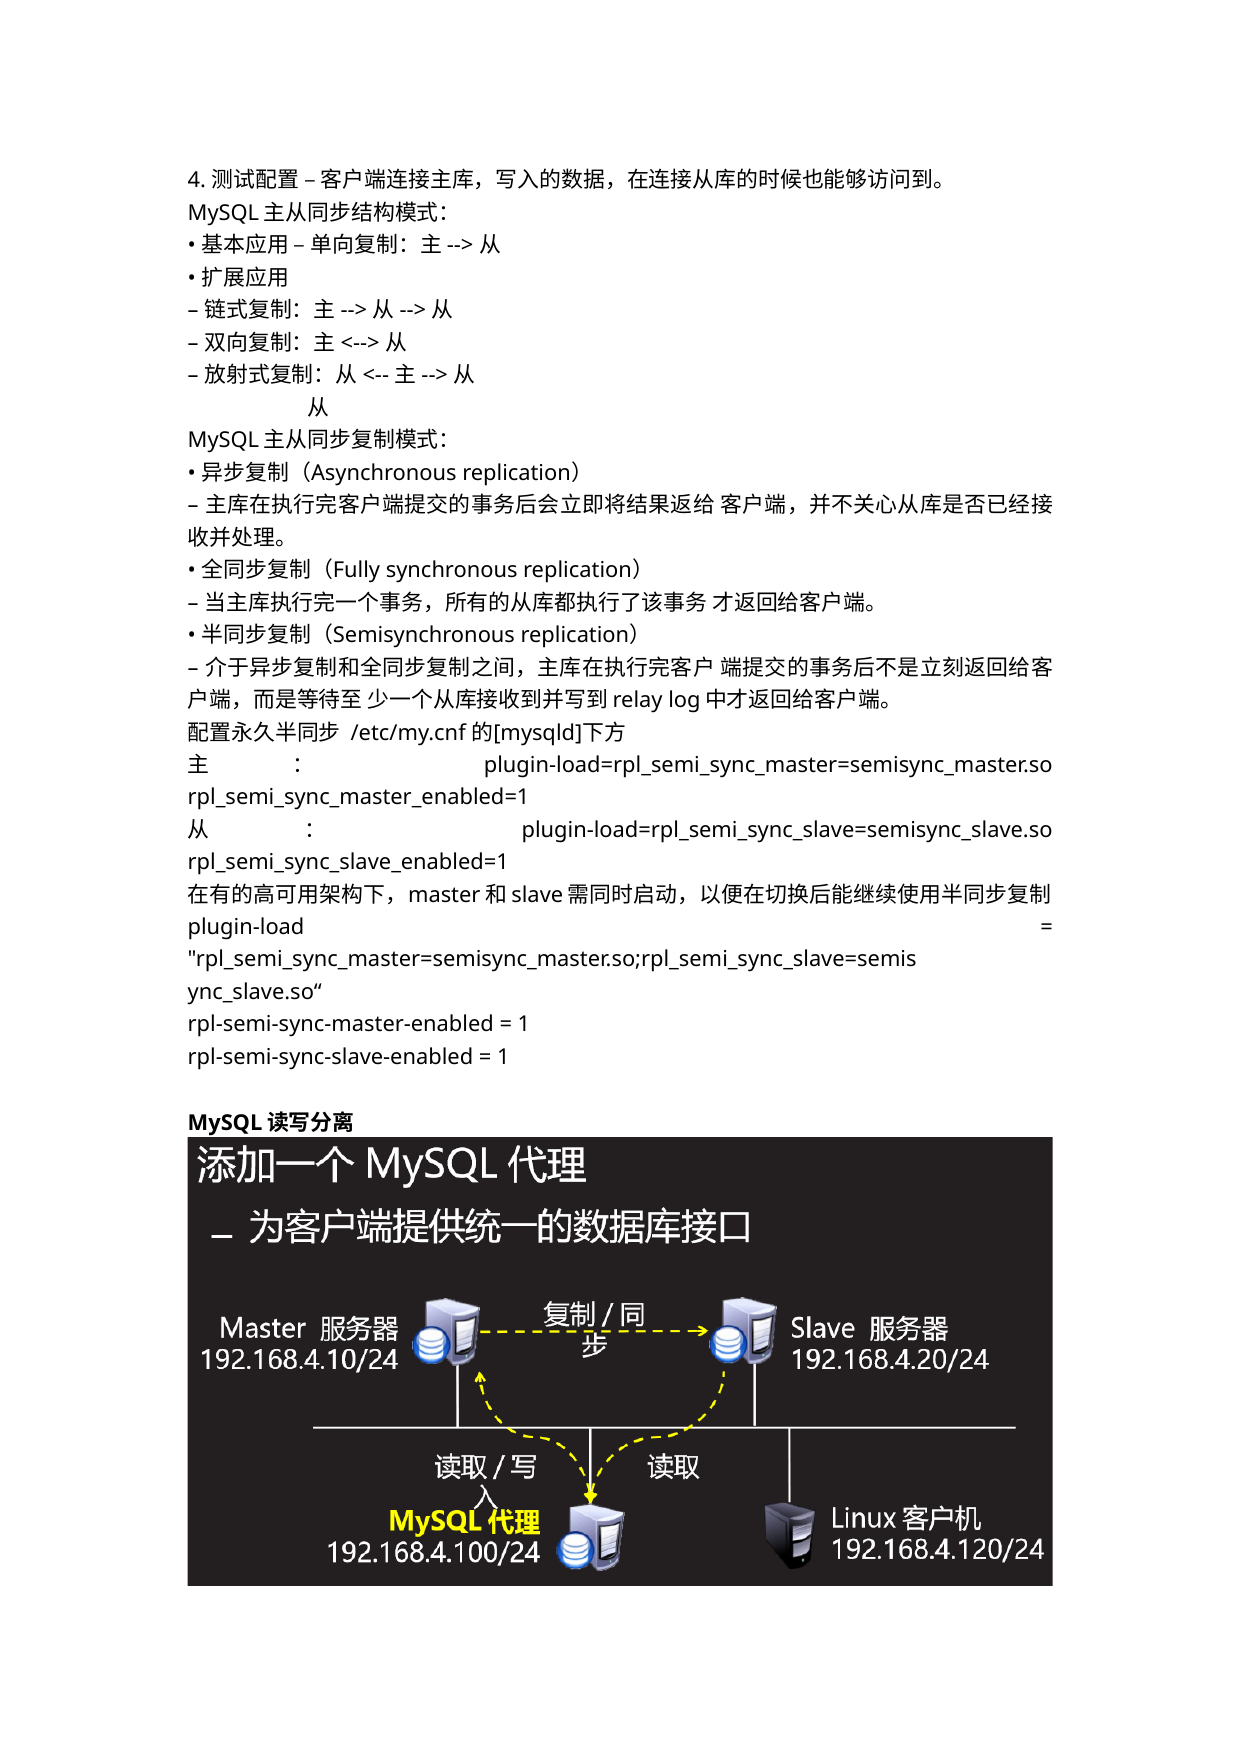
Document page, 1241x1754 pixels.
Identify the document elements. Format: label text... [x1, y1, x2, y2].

text MySQL读写分离 [187, 1104, 1053, 1137]
picture [187, 1137, 1053, 1586]
text – 介于异步复制和全同步复制之间，主库在执行完客户 端提交的事务后不是立刻返回给客户端，而是等待至 少一个从库接收到并写到relay log中才返回给客户端。 [187, 649, 1053, 714]
text – 链式复制：主 --> 从 --> 从 [187, 292, 1053, 324]
text MySQL主从同步复制模式： [187, 422, 1053, 454]
text 配置永久半同步 /etc/my.cnf 的[mysqld]下方 [187, 714, 1053, 747]
text 主： plugin-load=rpl_semi_sync_master=semisync_master.so rpl_semi_sync_master_enabled=1 [187, 747, 1053, 812]
text – 主库在执行完客户端提交的事务后会立即将结果返给 客户端，并不关心从库是否已经接收并处理。 [187, 487, 1053, 552]
text 从 [187, 389, 1053, 422]
text • 全同步复制（Fully synchronous replication） [187, 552, 1053, 584]
text • 异步复制（Asynchronous replication） [187, 454, 1053, 487]
text rpl-semi-sync-master-enabled = 1 [187, 1007, 1053, 1039]
text 4. 测试配置 – 客户端连接主库，写入的数据，在连接从库的时候也能够访问到。 [187, 162, 1053, 194]
text – 放射式复制：从 <-- 主 --> 从 [187, 357, 1053, 389]
text MySQL主从同步结构模式： [187, 194, 1053, 227]
text • 扩展应用 [187, 259, 1053, 292]
text • 基本应用 – 单向复制：主 --> 从 [187, 227, 1053, 259]
text – 双向复制：主 <--> 从 [187, 324, 1053, 357]
text 在有的高可用架构下，master和slave需同时启动，以便在切换后能继续使用半同步复制 plugin-load = "rpl_semi_sync_master=semisync_master.so;rpl_semi_sync_slave=semis ync_slave.so“ [187, 877, 1053, 1007]
text rpl-semi-sync-slave-enabled = 1 [187, 1039, 1053, 1072]
text – 当主库执行完一个事务，所有的从库都执行了该事务 才返回给客户端。 [187, 584, 1053, 617]
text • 半同步复制（Semisynchronous replication） [187, 617, 1053, 649]
text 从： plugin-load=rpl_semi_sync_slave=semisync_slave.so rpl_semi_sync_slave_enabled=1 [187, 812, 1053, 877]
